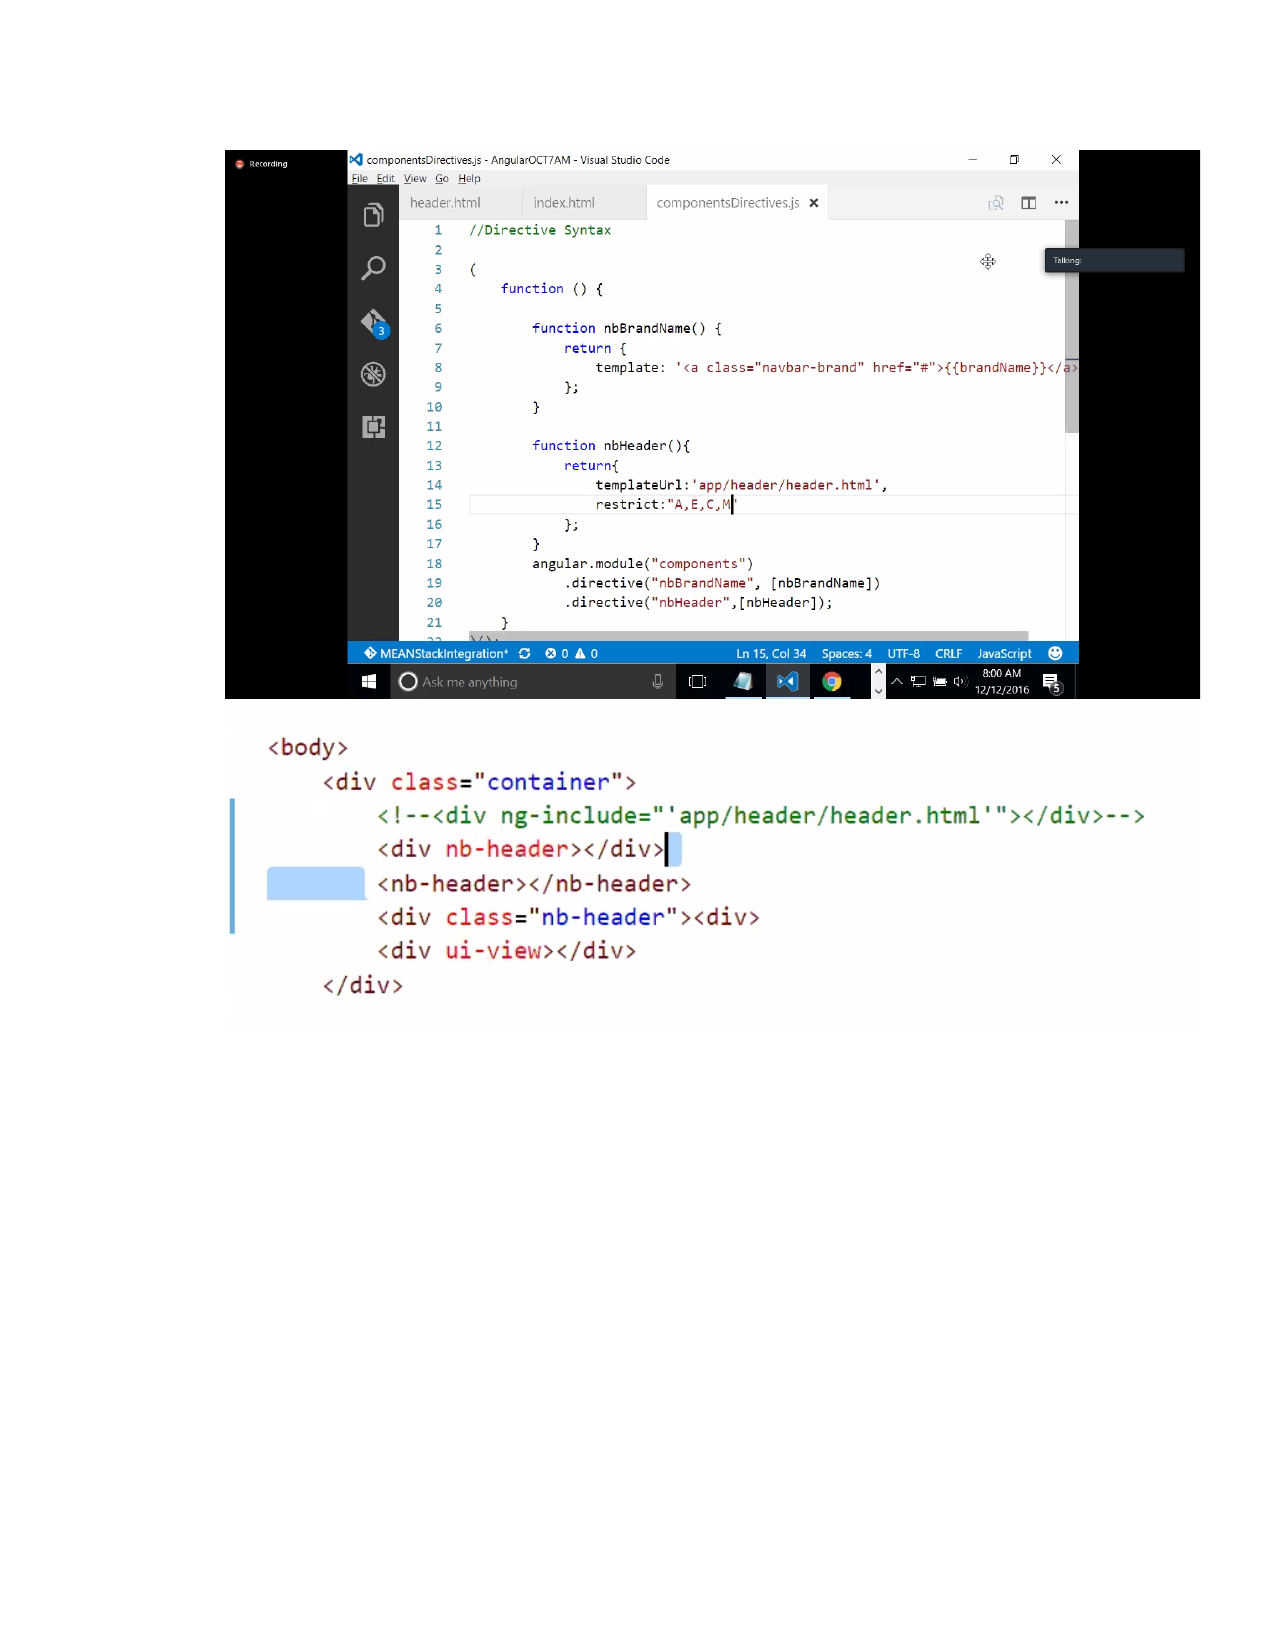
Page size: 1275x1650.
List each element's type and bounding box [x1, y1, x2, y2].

picture [225, 150, 1200, 699]
picture [225, 702, 1200, 1028]
